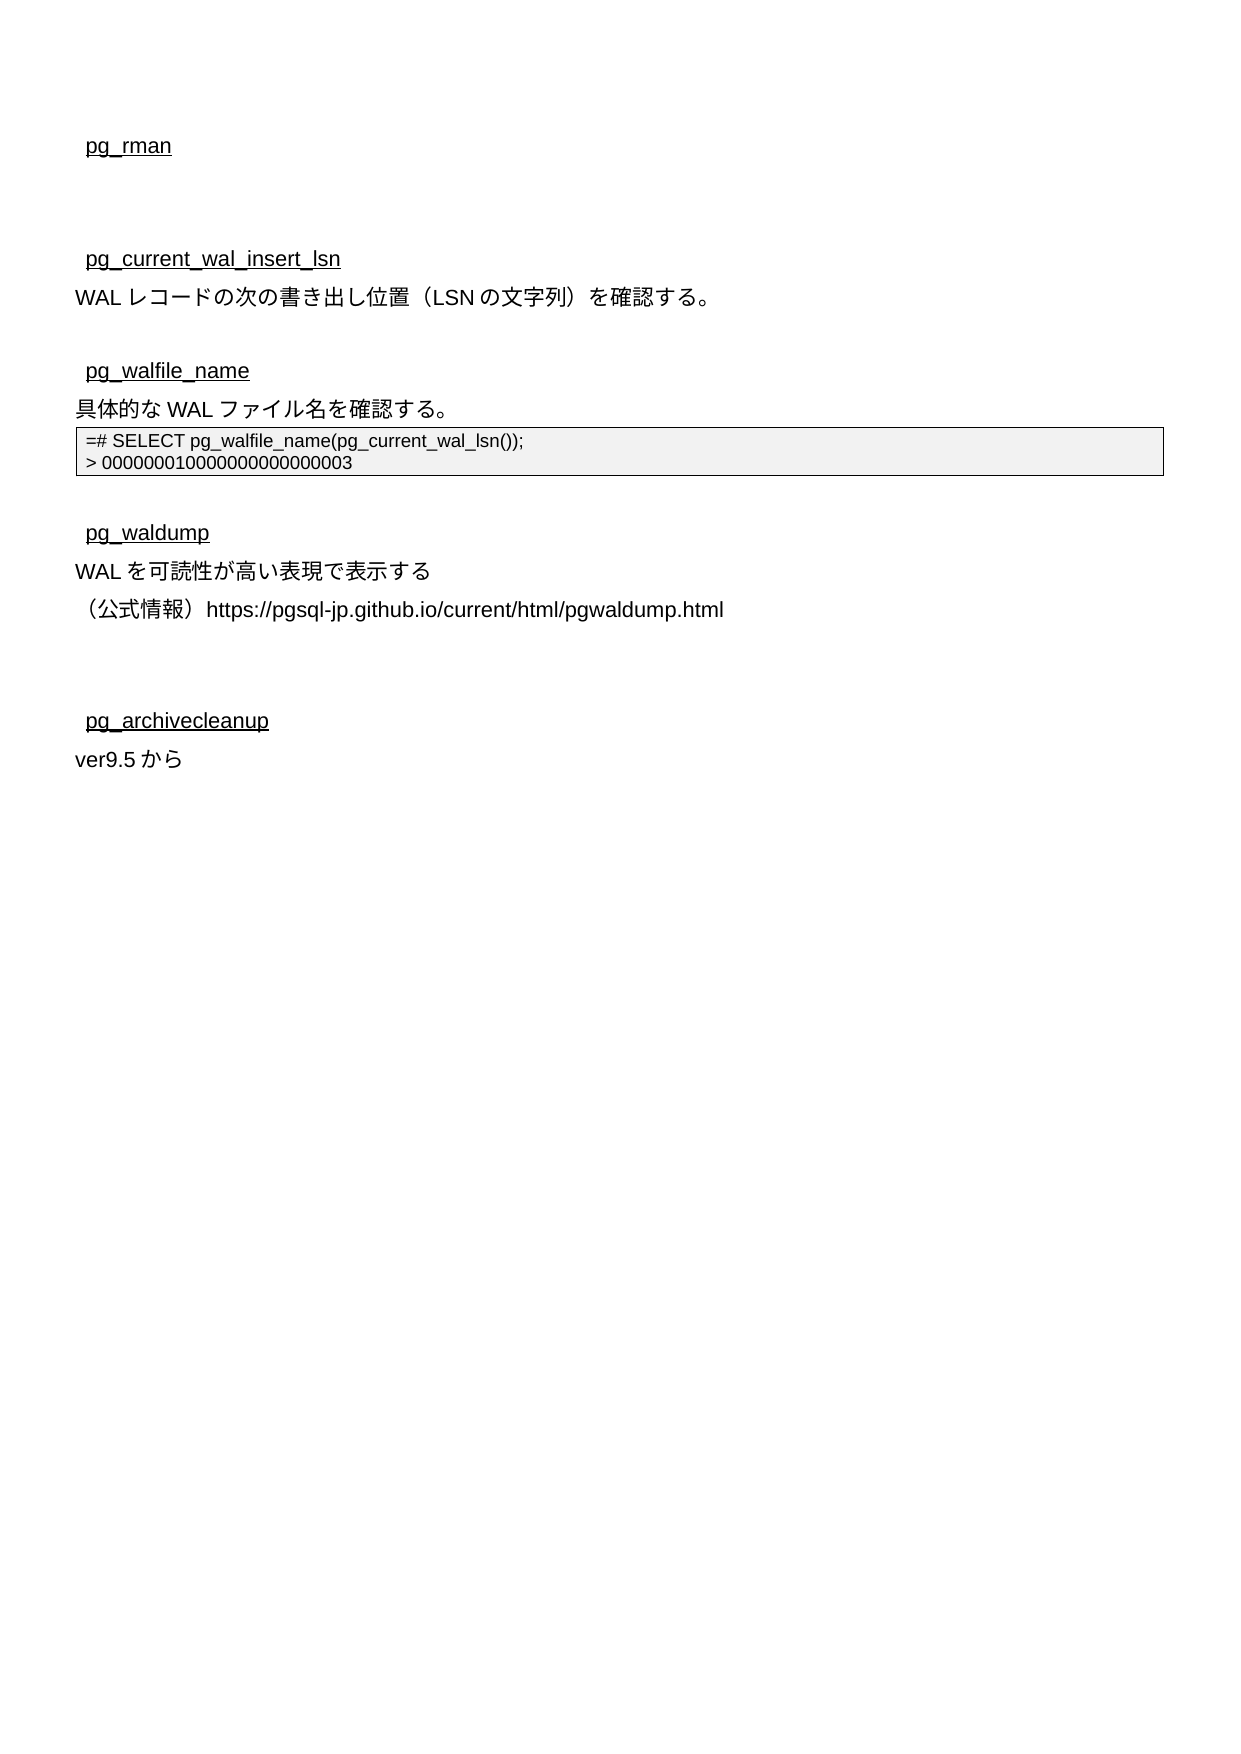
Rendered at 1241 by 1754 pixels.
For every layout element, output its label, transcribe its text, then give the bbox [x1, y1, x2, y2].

text 具体的なWALファイル名を確認する。 [75, 389, 1165, 427]
text > 000000010000000000000003 [77, 448, 1163, 475]
text WALレコードの次の書き出し位置（LSNの文字列）を確認する。 [75, 277, 1165, 314]
text WALを可読性が高い表現で表示する [75, 551, 1165, 589]
subtitle pg_archivecleanup [85, 701, 1155, 739]
subtitle pg_waldump [85, 514, 1155, 551]
subtitle pg_rman [85, 127, 1155, 164]
text ver9.5から [75, 739, 1165, 776]
text （公式情報）https://pgsql-jp.github.io/current/html/pgwaldump.html [75, 589, 1165, 626]
text =# SELECT pg_walfile_name(pg_current_wal_lsn()); [77, 428, 1163, 448]
subtitle pg_current_wal_insert_lsn [85, 239, 1155, 277]
subtitle pg_walfile_name [85, 352, 1155, 389]
